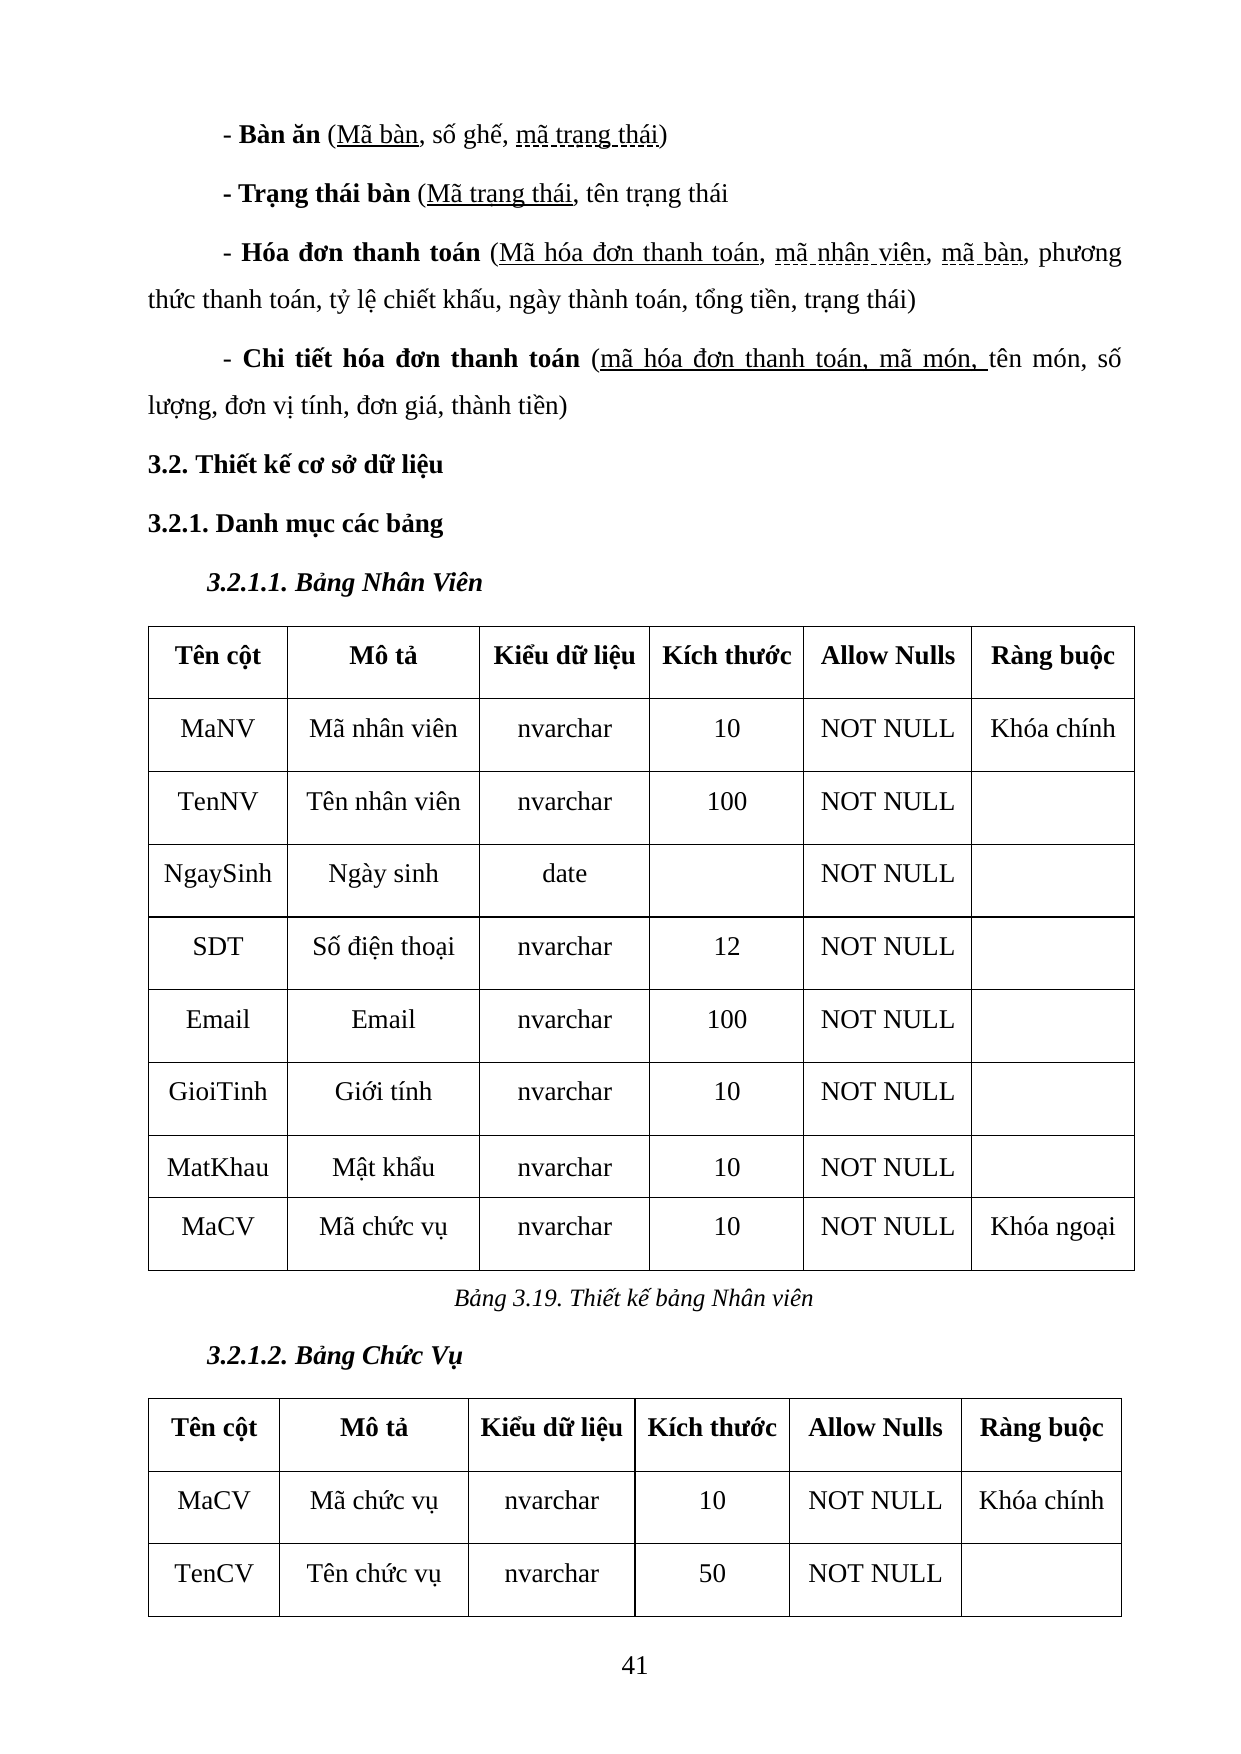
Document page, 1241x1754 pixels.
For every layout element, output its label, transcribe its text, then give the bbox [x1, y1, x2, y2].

table_header Ràng buộc [962, 1399, 1121, 1471]
table_cell nvarchar [480, 1198, 649, 1269]
table_cell [650, 845, 803, 916]
table_cell NOT NULL [804, 1198, 971, 1269]
table_cell TenNV [149, 772, 287, 844]
table_header Allow Nulls [804, 627, 971, 698]
table_cell NOT NULL [804, 1136, 971, 1197]
table_cell [972, 772, 1134, 844]
table_cell [962, 1544, 1121, 1616]
table_cell NOT NULL [804, 1063, 971, 1134]
table_header Mô tả [288, 627, 479, 698]
table_cell NOT NULL [804, 845, 971, 916]
table_cell MaNV [149, 699, 287, 771]
table_cell NOT NULL [804, 699, 971, 771]
table_cell MaCV [149, 1472, 279, 1543]
text - Hóa đơn thanh toán (Mã hóa đơn thanh toán, mã nhân viên, mã bàn, phương thức thanh toán, tỷ lệ chiết khấu, ngày thành toán, tổng tiền, trạng thái) [148, 236, 1122, 314]
subtitle Thiết kế cơ sở dữ liệu [148, 448, 1122, 479]
text - Chi tiết hóa đơn thanh toán (mã hóa đơn thanh toán, mã món, tên món, số lượng, đơn vị tính, đơn giá, thành tiền) [148, 342, 1122, 420]
table_cell NOT NULL [804, 990, 971, 1062]
table_cell Mật khẩu [288, 1136, 479, 1197]
subtitle Bảng Nhân Viên [207, 566, 1122, 598]
table_cell [972, 845, 1134, 916]
table_cell nvarchar [469, 1544, 634, 1616]
table_cell [972, 918, 1134, 989]
table_cell 100 [650, 990, 803, 1062]
table_cell nvarchar [469, 1472, 634, 1543]
table_cell 10 [636, 1472, 789, 1543]
table_cell Email [288, 990, 479, 1062]
table_cell MatKhau [149, 1136, 287, 1197]
table_cell [972, 1136, 1134, 1197]
table_cell date [480, 845, 649, 916]
table_cell Mã nhân viên [288, 699, 479, 771]
subtitle Danh mục các bảng [148, 507, 1122, 538]
table_header Kích thước [650, 627, 803, 698]
table_cell GioiTinh [149, 1063, 287, 1134]
table_header Kiểu dữ liệu [469, 1399, 634, 1471]
table_cell Giới tính [288, 1063, 479, 1134]
text - Bàn ăn (Mã bàn, số ghế, mã trạng thái) [148, 118, 1122, 149]
table_cell NOT NULL [804, 918, 971, 989]
table_cell 10 [650, 699, 803, 771]
table_cell Tên nhân viên [288, 772, 479, 844]
table_cell 12 [650, 918, 803, 989]
table_cell Ngày sinh [288, 845, 479, 916]
table_cell Khóa ngoại [972, 1198, 1134, 1269]
table_header Kiểu dữ liệu [480, 627, 649, 698]
table_cell nvarchar [480, 918, 649, 989]
table_cell Tên chức vụ [280, 1544, 468, 1616]
table_header Ràng buộc [972, 627, 1134, 698]
subtitle Bảng Chức Vụ [207, 1339, 1122, 1370]
table_header Tên cột [149, 1399, 279, 1471]
table_cell NgaySinh [149, 845, 287, 916]
table_cell nvarchar [480, 1063, 649, 1134]
table_cell [972, 1063, 1134, 1134]
table_cell 50 [636, 1544, 789, 1616]
table_cell nvarchar [480, 990, 649, 1062]
table_cell nvarchar [480, 699, 649, 771]
table_cell 100 [650, 772, 803, 844]
table_cell NOT NULL [790, 1544, 961, 1616]
table_cell 10 [650, 1136, 803, 1197]
table_header Tên cột [149, 627, 287, 698]
table_cell Số điện thoại [288, 918, 479, 989]
table_cell 10 [650, 1063, 803, 1134]
table_header Kích thước [636, 1399, 789, 1471]
table_header Allow Nulls [790, 1399, 961, 1471]
text - Trạng thái bàn (Mã trạng thái, tên trạng thái [148, 177, 1122, 208]
table_cell Mã chức vụ [280, 1472, 468, 1543]
table_cell Khóa chính [962, 1472, 1121, 1543]
table_cell nvarchar [480, 772, 649, 844]
table_cell Email [149, 990, 287, 1062]
table_cell nvarchar [480, 1136, 649, 1197]
table_cell SDT [149, 918, 287, 989]
table_cell NOT NULL [790, 1472, 961, 1543]
table_header Mô tả [280, 1399, 468, 1471]
table_cell Mã chức vụ [288, 1198, 479, 1269]
table_cell NOT NULL [804, 772, 971, 844]
table_cell 10 [650, 1198, 803, 1269]
table_cell MaCV [149, 1198, 287, 1269]
table_cell Khóa chính [972, 699, 1134, 771]
table_cell TenCV [149, 1544, 279, 1616]
table_cell [972, 990, 1134, 1062]
